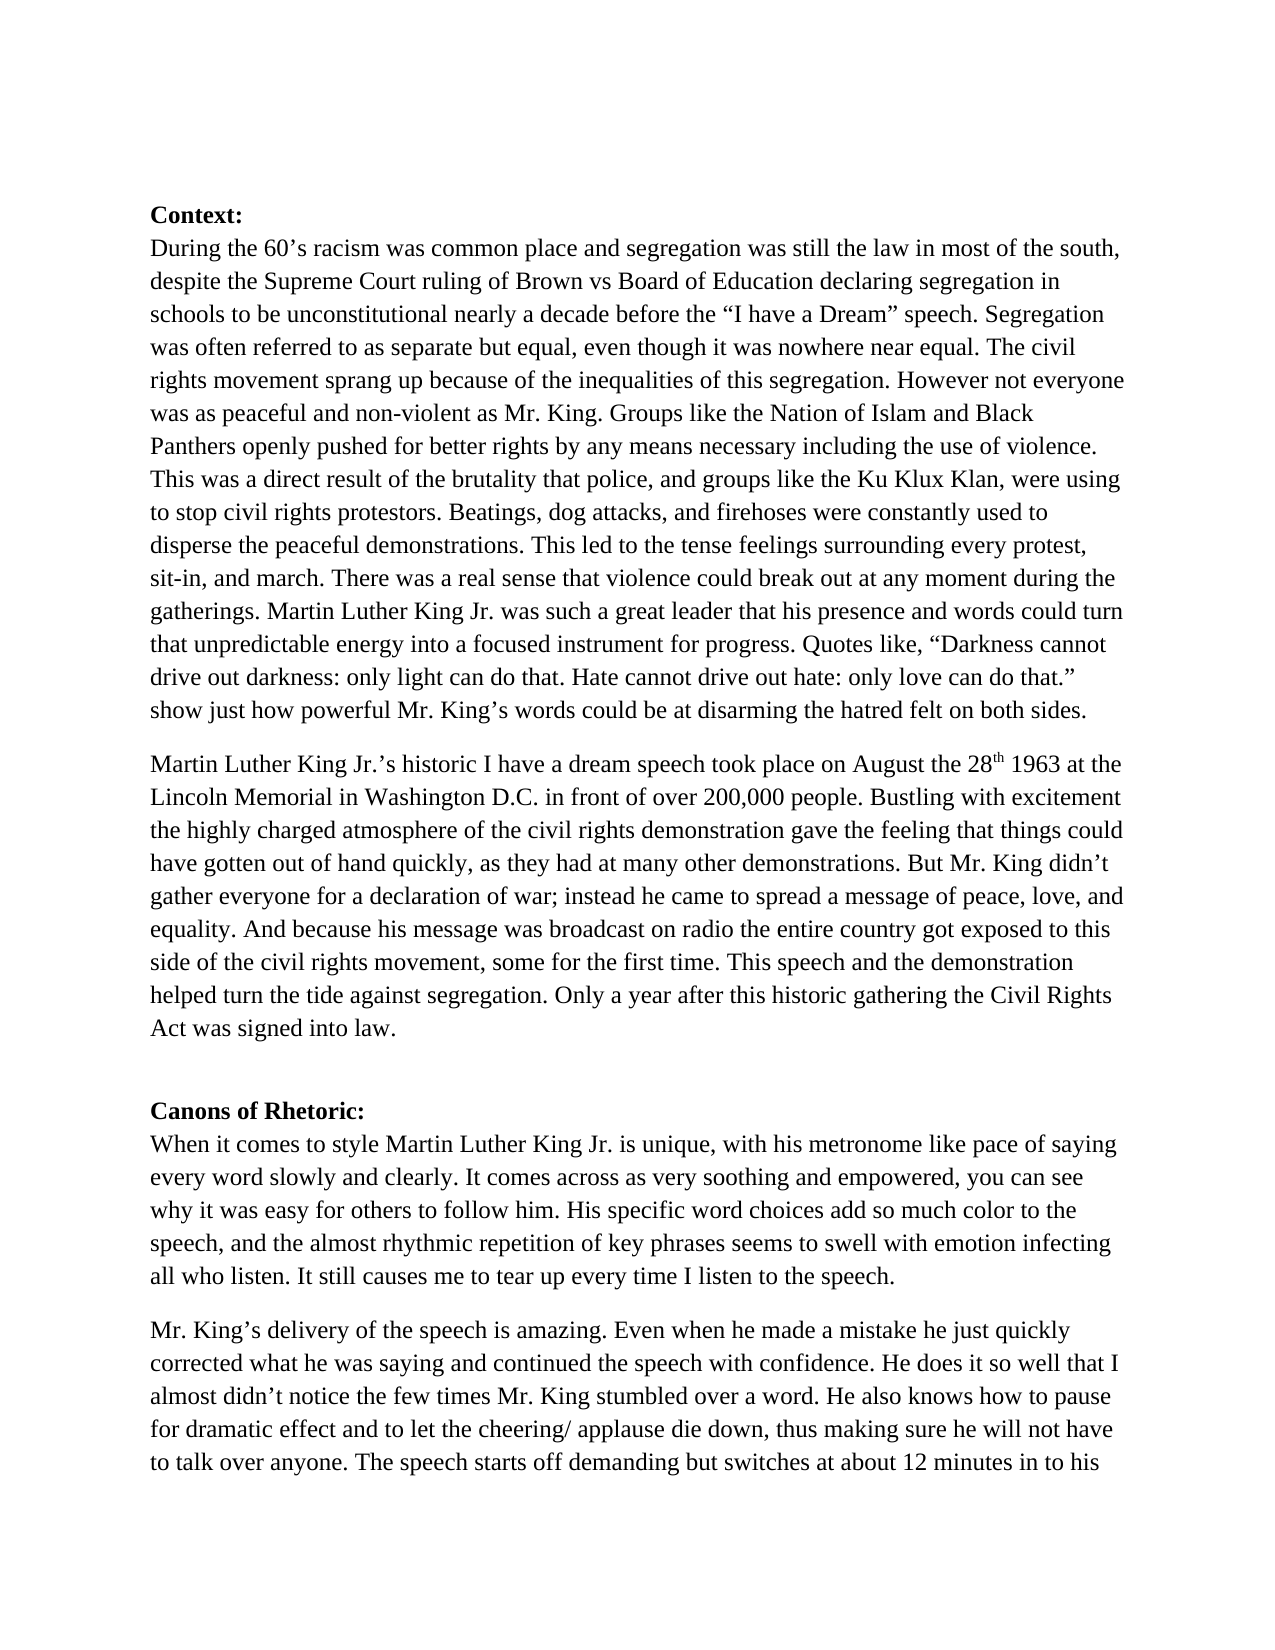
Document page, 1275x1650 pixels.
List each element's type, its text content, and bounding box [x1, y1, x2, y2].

subtitle Context: [150, 200, 1125, 229]
text Martin Luther King Jr.’s historic I have a dream speech took place on August the 28th 1963 at the Lincoln Memorial in Washington D.C. in front of over 200,000 people. Bustling with excitement the highly charged atmosphere of the civil rights demonstration gave the feeling that things could have gotten out of hand quickly, as they had at many other demonstrations. But Mr. King didn’t gather everyone for a declaration of war; instead he came to spread a message of peace, love, and equality. And because his message was broadcast on radio the entire country got exposed to this side of the civil rights movement, some for the first time. This speech and the demonstration helped turn the tide against segregation. Only a year after this historic gathering the Civil Rights Act was signed into law. [150, 749, 1125, 1042]
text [150, 1315, 1125, 1476]
text During the 60’s racism was common place and segregation was still the law in most of the south, despite the Supreme Court ruling of Brown vs Board of Education declaring segregation in schools to be unconstitutional nearly a decade before the “I have a Dream” speech. Segregation was often referred to as separate but equal, even though it was nowhere near equal. The civil rights movement sprang up because of the inequalities of this segregation. However not everyone was as peaceful and non-violent as Mr. King. Groups like the Nation of Islam and Black Panthers openly pushed for better rights by any means necessary including the use of violence. This was a direct result of the brutality that police, and groups like the Ku Klux Klan, were using to stop civil rights protestors. Beatings, dog attacks, and firehoses were constantly used to disperse the peaceful demonstrations. This led to the tense feelings surrounding every protest, sit-in, and march. There was a real sense that violence could break out at any moment during the gatherings. Martin Luther King Jr. was such a great leader that his presence and words could turn that unpredictable energy into a focused instrument for progress. Quotes like, “Darkness cannot drive out darkness: only light can do that. Hate cannot drive out hate: only love can do that.” show just how powerful Mr. King’s words could be at disarming the hatred felt on both sides. [150, 233, 1125, 724]
text When it comes to style Martin Luther King Jr. is unique, with his metronome like pace of saying every word slowly and clearly. It comes across as very soothing and empowered, you can see why it was easy for others to follow him. His specific word choices add so much color to the speech, and the almost rhythmic repetition of key phrases seems to swell with emotion infecting all who listen. It still causes me to tear up every time I listen to the speech. [150, 1129, 1125, 1290]
subtitle Canons of Rhetoric: [150, 1096, 1125, 1125]
